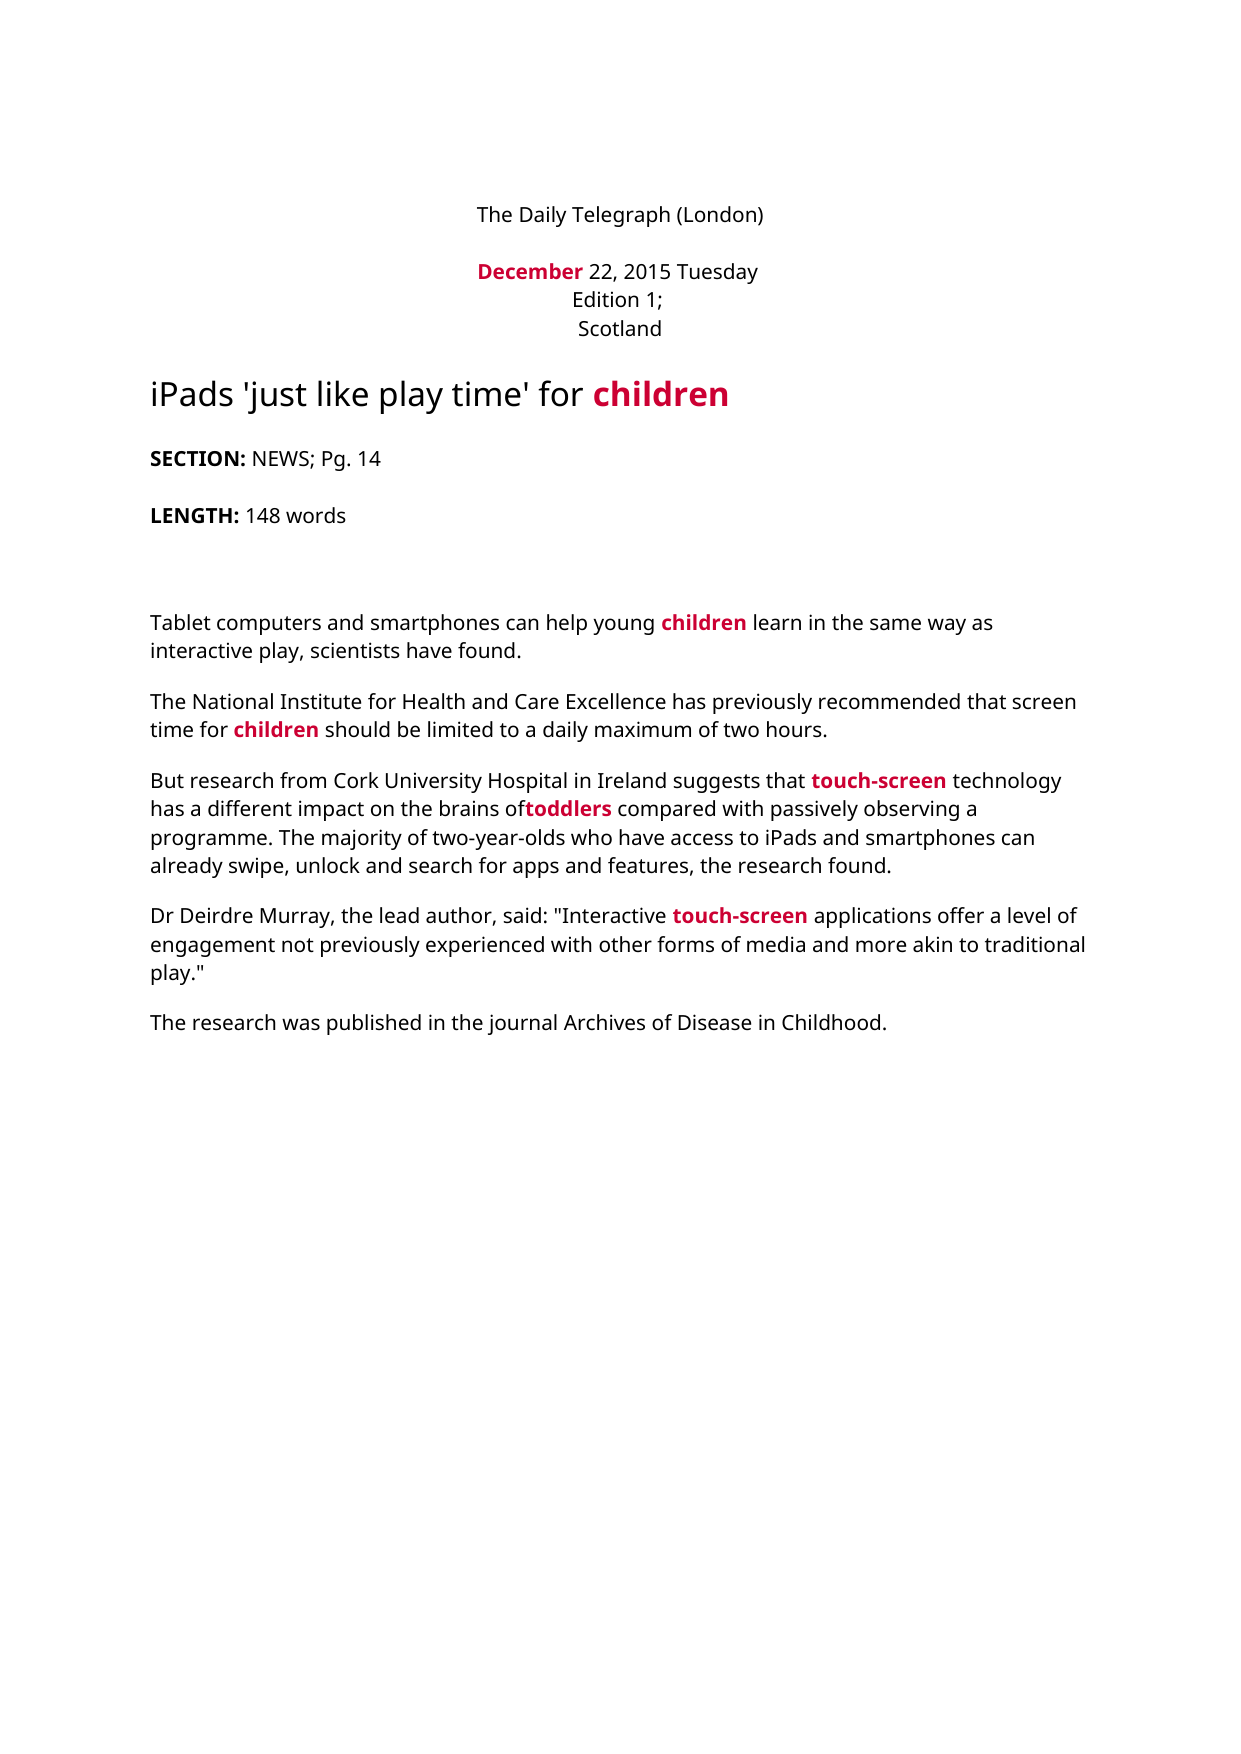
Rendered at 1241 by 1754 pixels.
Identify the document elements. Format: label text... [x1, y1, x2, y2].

text Dr Deirdre Murray, the lead author, said: "Interactive touch-screen applications offer a level of engagement not previously experienced with other forms of media and more akin to traditional play." [150, 901, 1090, 987]
text iPads 'just like play time' for children SECTION: NEWS; Pg. 14 LENGTH: 148 words [150, 342, 1090, 586]
text December 22, 2015 Tuesday Edition 1; Scotland [150, 228, 1090, 342]
text But research from Cork University Hospital in Ireland suggests that touch-screen technology has a different impact on the brains oftoddlers compared with passively observing a programme. The majority of two-year-olds who have access to iPads and smartphones can already swipe, unlock and search for apps and features, the research found. [150, 766, 1090, 879]
text The research was published in the journal Archives of Disease in Childhood. [150, 1008, 1090, 1037]
text The National Institute for Health and Care Excellence has previously recommended that screen time for children should be limited to a daily maximum of two hours. [150, 687, 1090, 744]
text Tablet computers and smartphones can help young children learn in the same way as interactive play, scientists have found. [150, 608, 1090, 665]
text The Daily Telegraph (London) [150, 150, 1090, 228]
